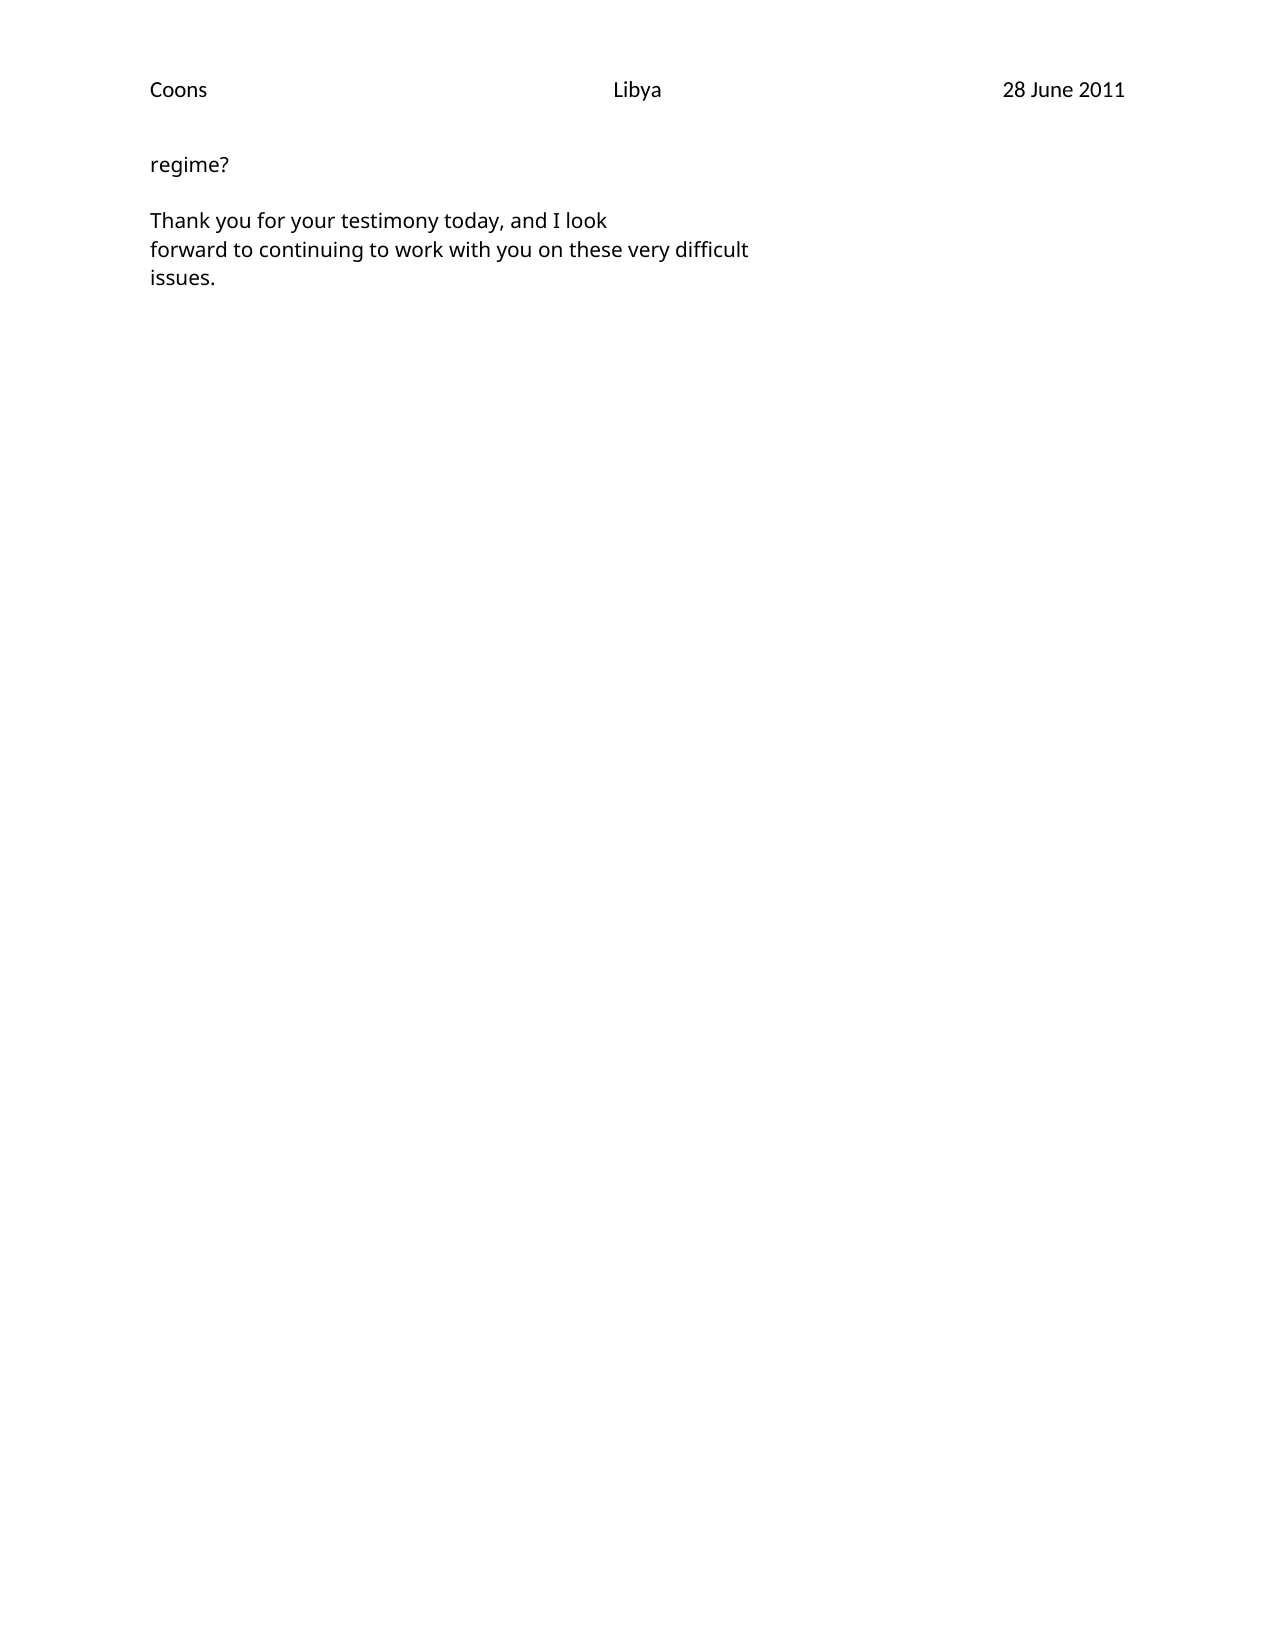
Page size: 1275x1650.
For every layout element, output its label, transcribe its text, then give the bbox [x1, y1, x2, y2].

text issues. [150, 263, 1125, 292]
text regime? [150, 150, 1125, 178]
text forward to continuing to work with you on these very difficult [150, 235, 1125, 263]
text Thank you for your testimony today, and I look [150, 206, 1125, 235]
